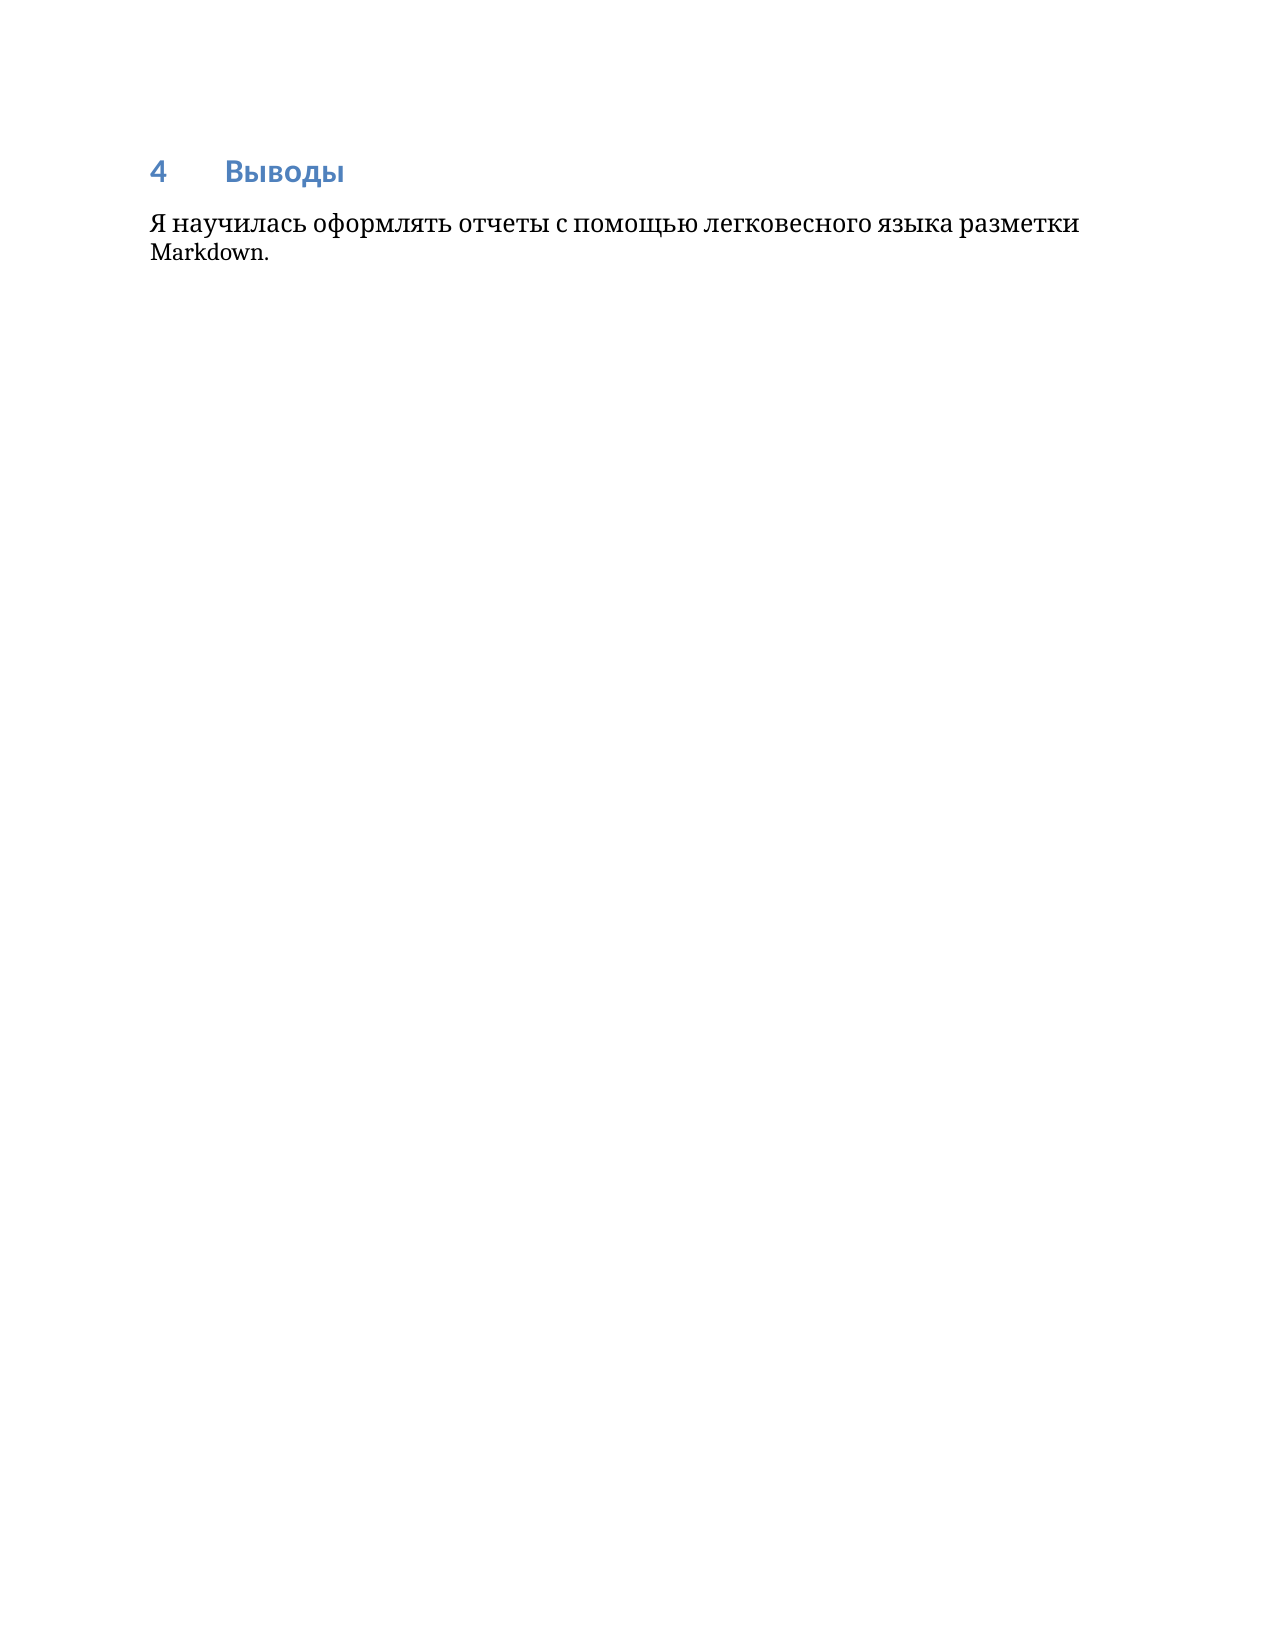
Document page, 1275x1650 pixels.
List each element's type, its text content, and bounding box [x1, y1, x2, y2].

text Я научилась оформлять отчеты с помощью легковесного языка разметки Markdown. [150, 209, 1125, 267]
subtitle 4 Выводы [150, 150, 1125, 191]
